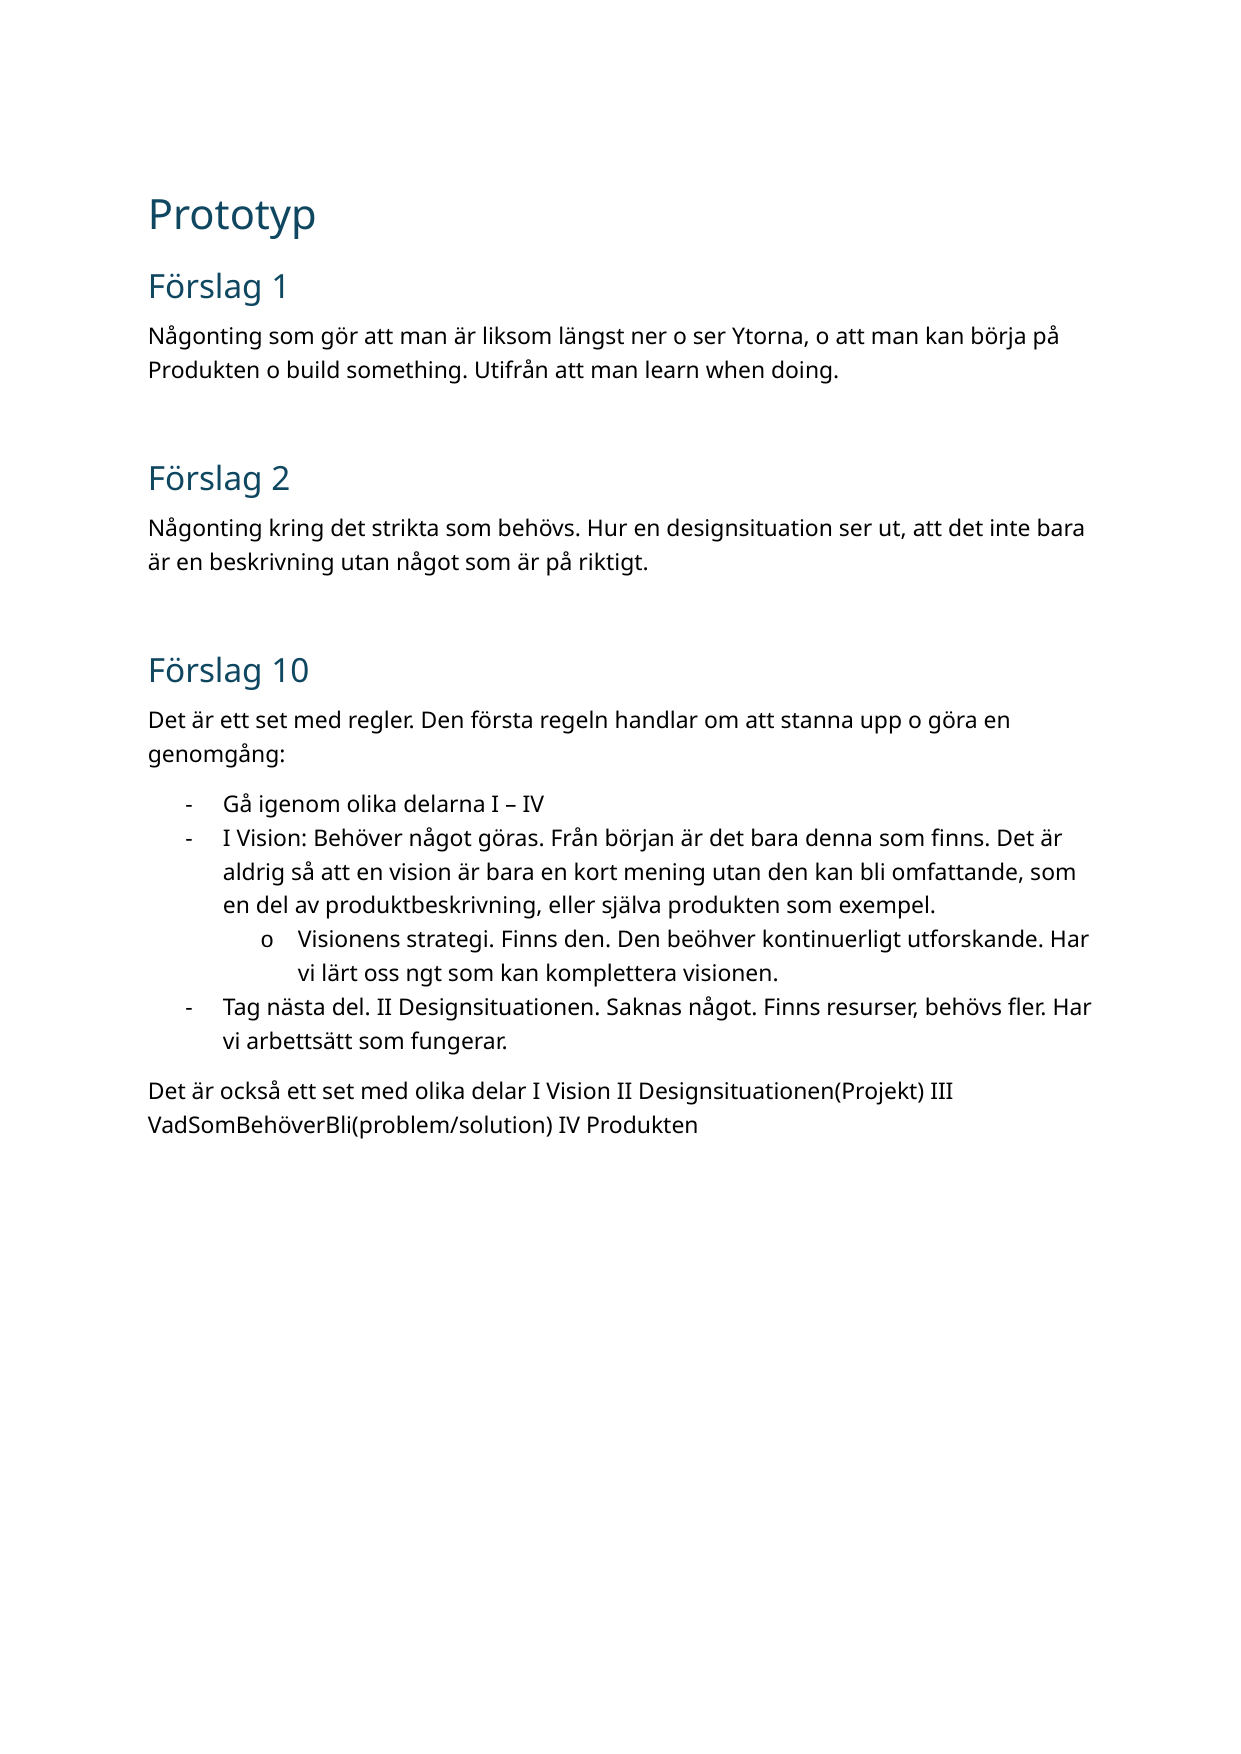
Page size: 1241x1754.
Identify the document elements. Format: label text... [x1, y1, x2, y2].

text Någonting som gör att man är liksom längst ner o ser Ytorna, o att man kan börja på Produkten o build something. Utifrån att man learn when doing. [148, 320, 1093, 385]
list Tag nästa del. II Designsituationen. Saknas något. Finns resurser, behövs fler. Har vi arbettsätt som fungerar. [185, 991, 1093, 1056]
text Det är också ett set med olika delar I Vision II Designsituationen(Projekt) III VadSomBehöverBli(problem/solution) IV Produkten [148, 1075, 1093, 1140]
list I Vision: Behöver något göras. Från början är det bara denna som finns. Det är aldrig så att en vision är bara en kort mening utan den kan bli omfattande, som en del av produktbeskrivning, eller själva produkten som exempel. [185, 822, 1093, 921]
subtitle Förslag 1 [148, 263, 1093, 308]
list Gå igenom olika delarna I – IV [185, 788, 1093, 819]
text Det är ett set med regler. Den första regeln handlar om att stanna upp o göra en genomgång: [148, 704, 1093, 769]
list Visionens strategi. Finns den. Den beöhver kontinuerligt utforskande. Har vi lärt oss ngt som kan komplettera visionen. [260, 923, 1093, 988]
text Någonting kring det strikta som behövs. Hur en designsituation ser ut, att det inte bara är en beskrivning utan något som är på riktigt. [148, 512, 1093, 577]
subtitle Prototyp [148, 185, 1093, 242]
subtitle Förslag 2 [148, 455, 1093, 500]
subtitle Förslag 10 [148, 647, 1093, 692]
